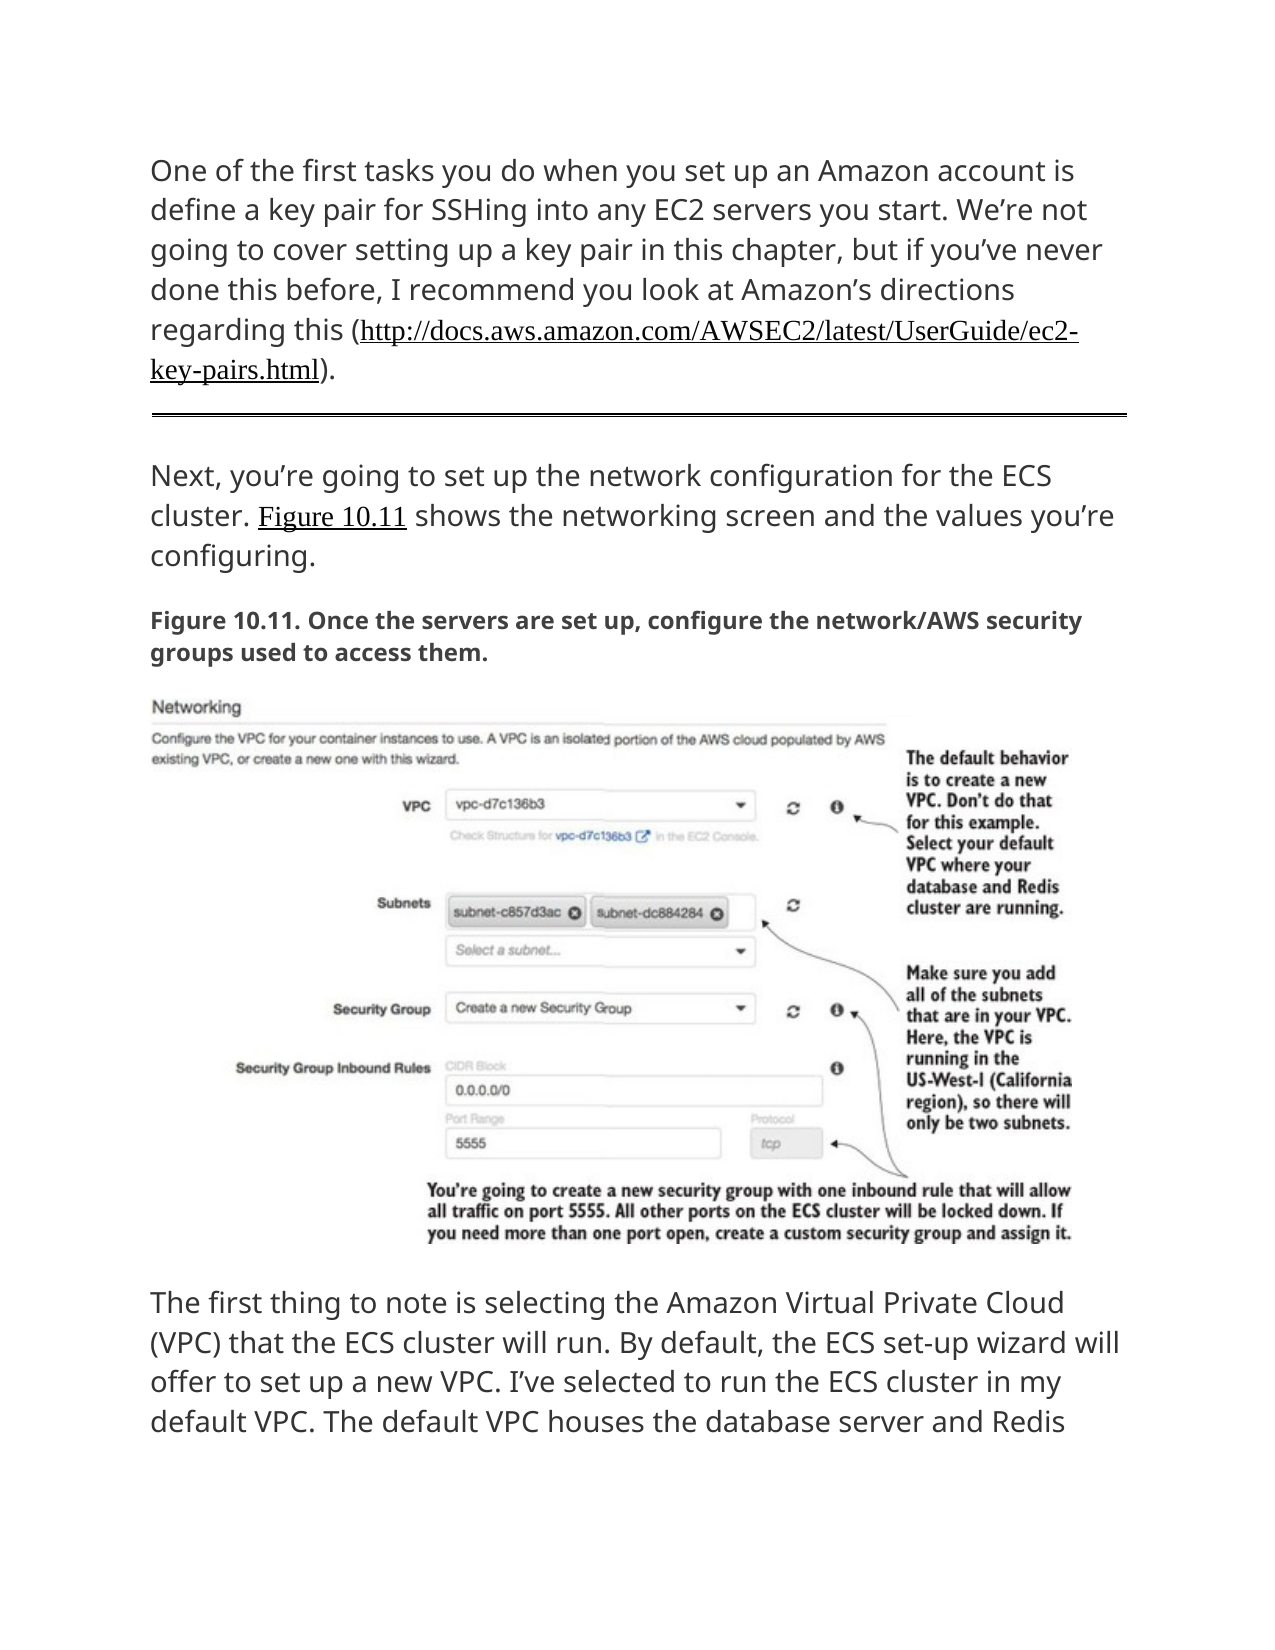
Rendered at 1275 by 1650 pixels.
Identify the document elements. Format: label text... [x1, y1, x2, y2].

text Next, you’re going to set up the network configuration for the ECS cluster. Figure 10.11 shows the networking screen and the values you’re configuring. [150, 455, 1125, 574]
text One of the first tasks you do when you set up an Amazon account is define a key pair for SSHing into any EC2 servers you start. We’re not going to cover setting up a key pair in this chapter, but if you’ve never done this before, I recommend you look at Amazon’s directions regarding this (http://docs.aws.amazon.com/AWSEC2/latest/UserGuide/ec2-key-pairs.html). [150, 150, 1125, 388]
picture [150, 698, 1072, 1244]
text Figure 10.11. Once the servers are set up, configure the network/AWS security groups used to access them. [150, 604, 1125, 669]
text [150, 1282, 1125, 1441]
